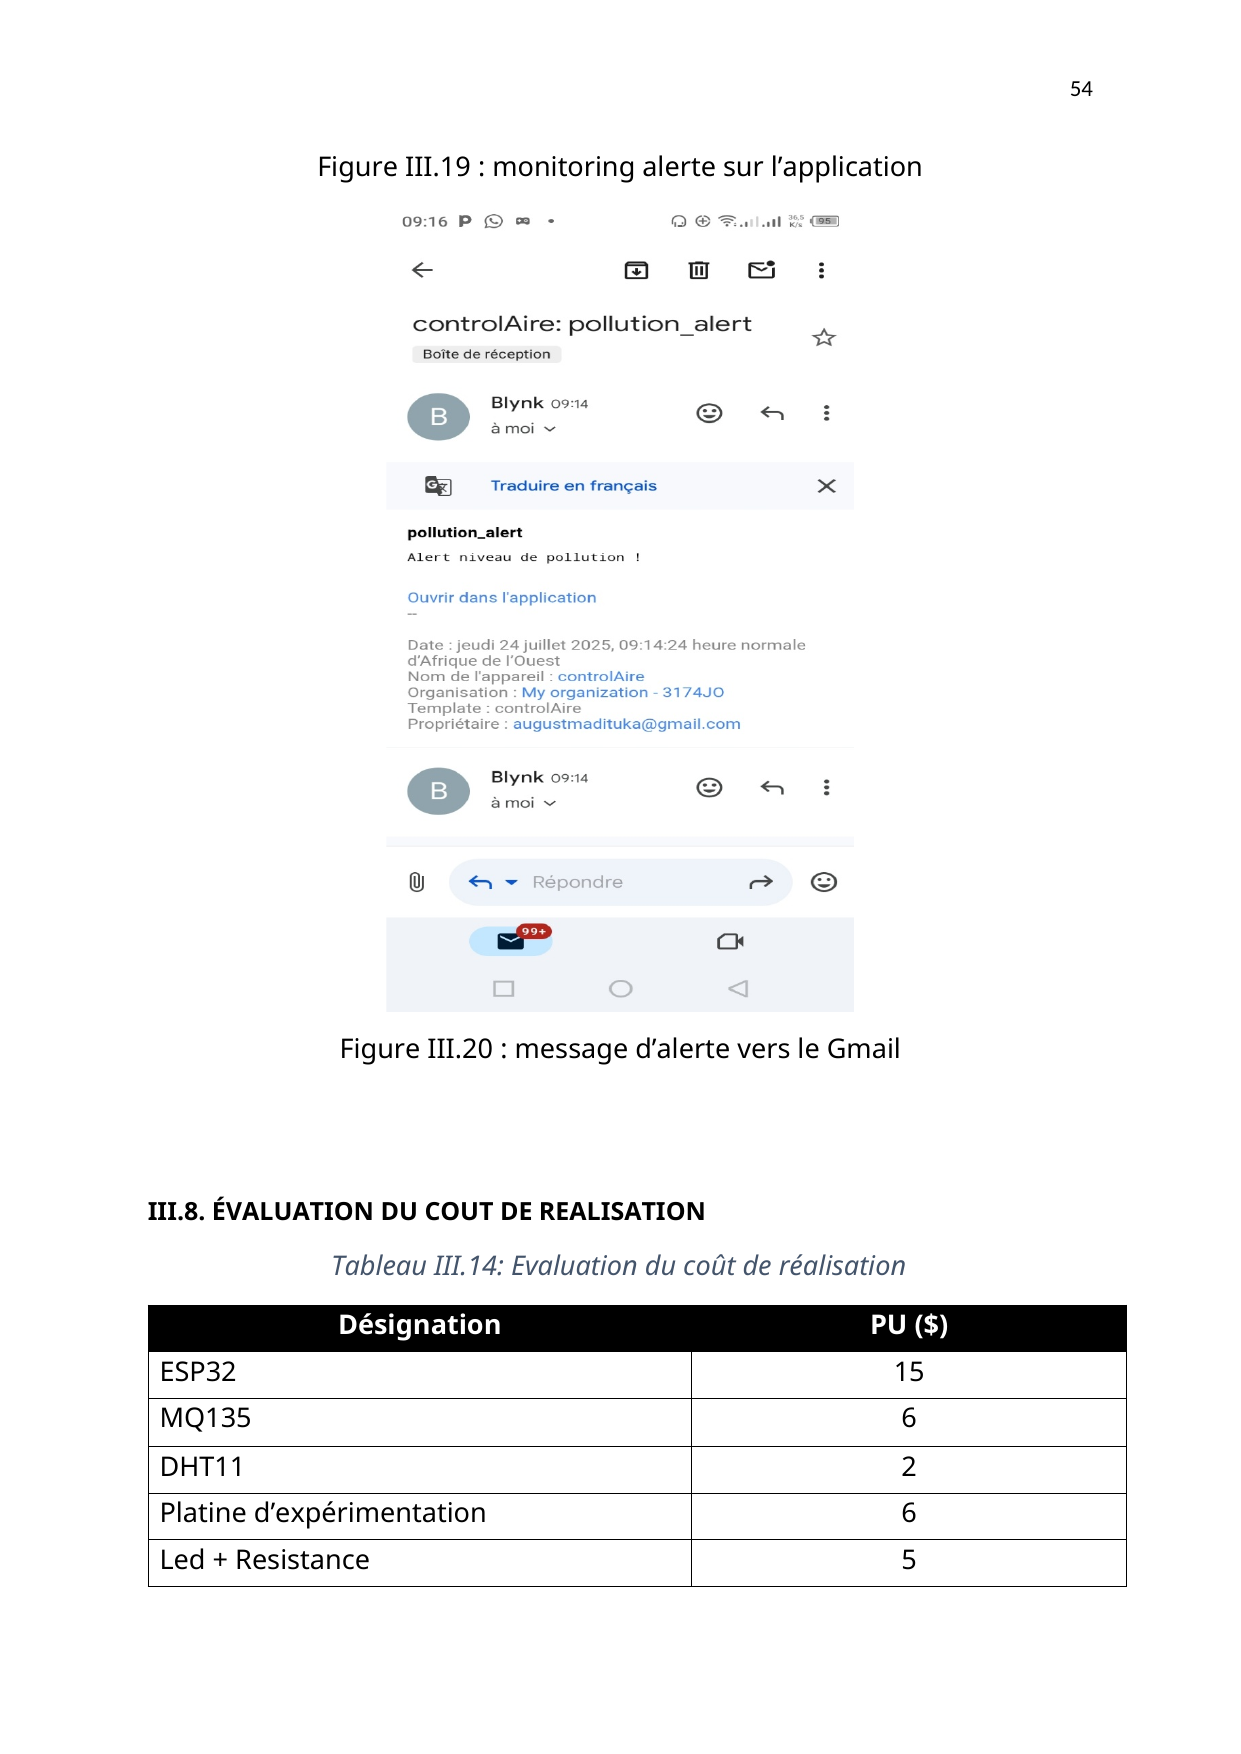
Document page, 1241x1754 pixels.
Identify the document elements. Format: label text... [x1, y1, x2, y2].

table_cell 2 [692, 1447, 1126, 1493]
text Tableau III.14: Evaluation du coût de réalisation [148, 1247, 1093, 1284]
text Figure III.20 : message d’alerte vers le Gmail [148, 1030, 1093, 1067]
table_cell MQ135 [149, 1399, 691, 1446]
table_cell 6 [692, 1399, 1126, 1446]
table_cell Platine d’expérimentation [149, 1494, 691, 1539]
text III.8. ÉVALUATION DU COUT DE REALISATION [148, 1193, 1093, 1227]
picture [386, 204, 854, 1012]
text Figure III.19 : monitoring alerte sur l’application [148, 148, 1093, 184]
table_cell ESP32 [149, 1352, 691, 1398]
table_header Désignation [149, 1306, 691, 1351]
table_cell 6 [692, 1494, 1126, 1539]
table_cell 5 [692, 1540, 1126, 1586]
table_cell 15 [692, 1352, 1126, 1398]
table_header PU ($) [692, 1306, 1126, 1351]
table_cell Led + Resistance [149, 1540, 691, 1586]
table_cell DHT11 [149, 1447, 691, 1493]
